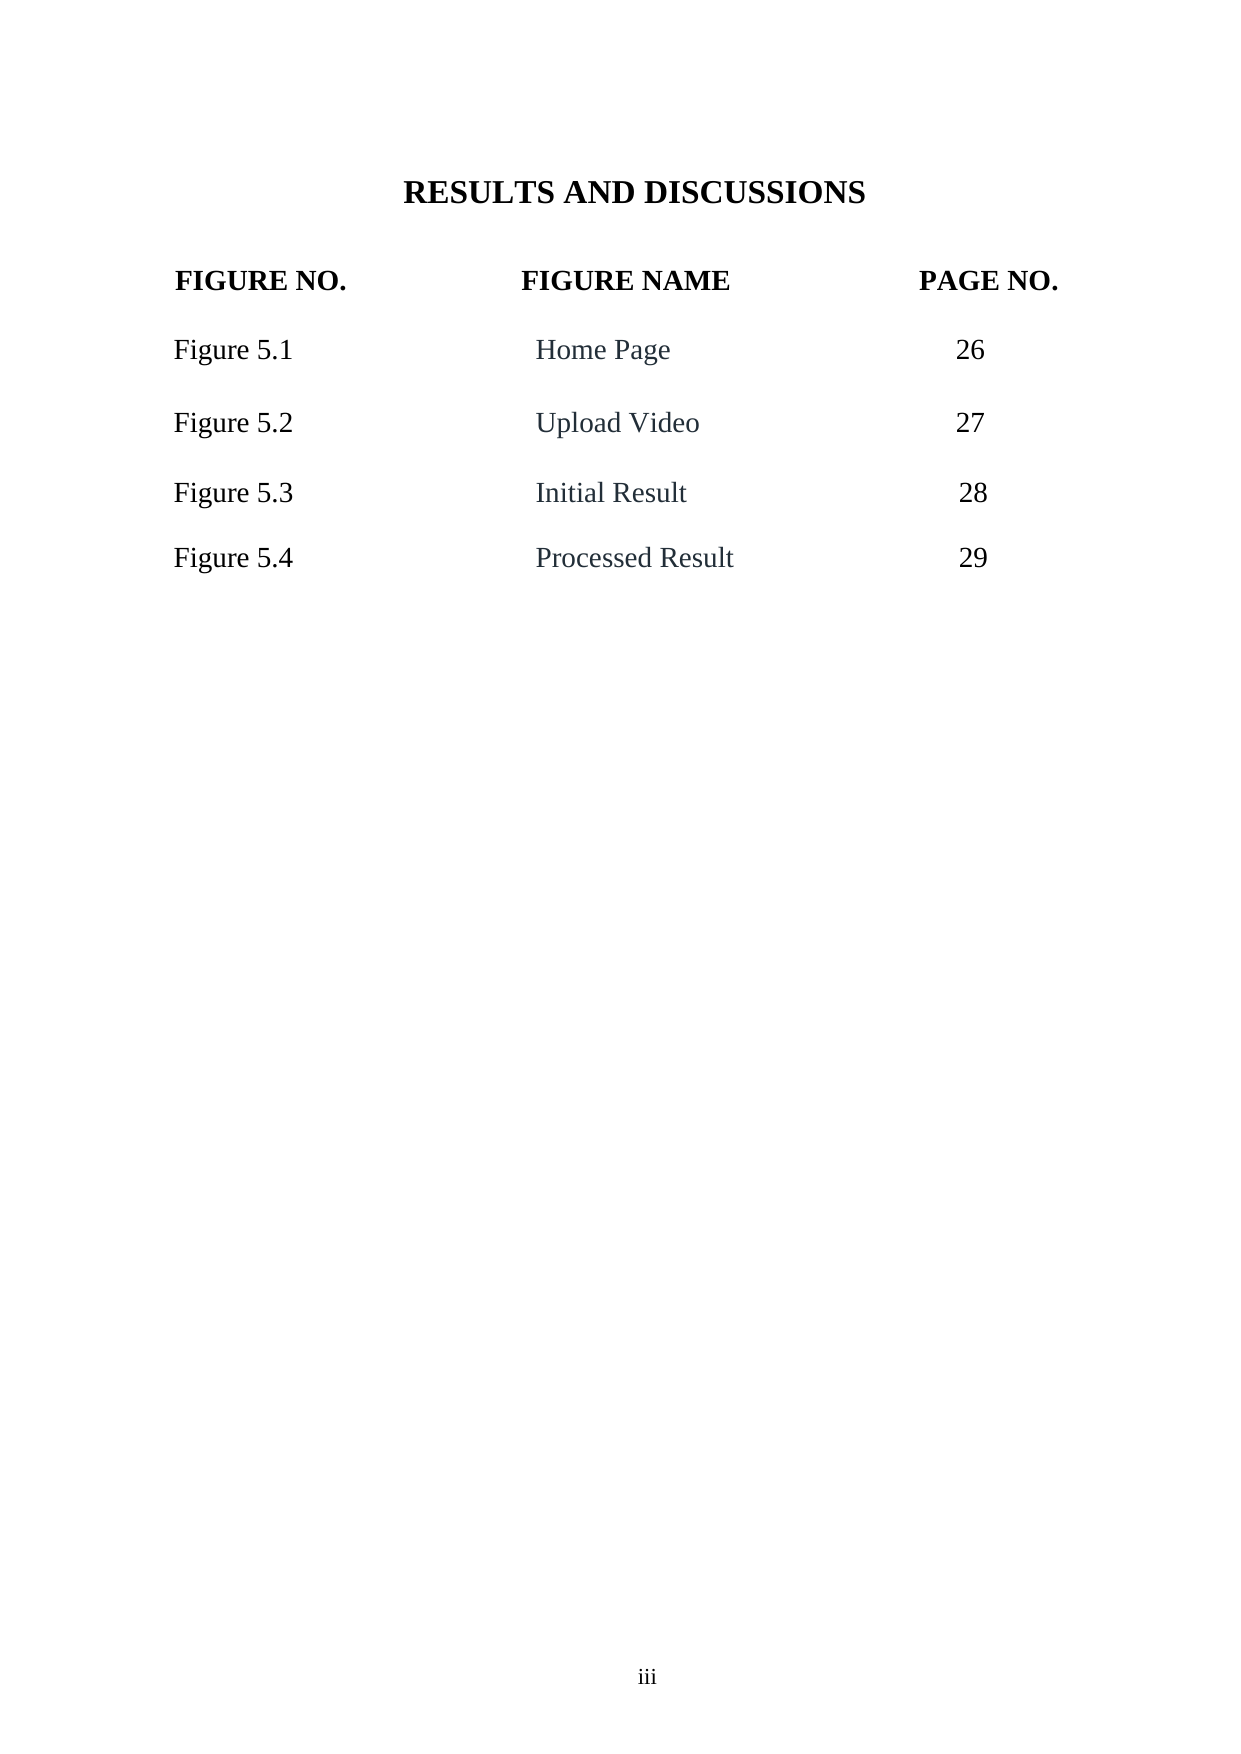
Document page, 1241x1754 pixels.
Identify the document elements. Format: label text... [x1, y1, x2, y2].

text RESULTS AND DISCUSSIONS [67, 172, 1230, 211]
table_header FIGURE NAME [458, 264, 861, 317]
table_header PAGE NO. [861, 264, 1094, 317]
table_cell Figure 5.4 [153, 529, 458, 595]
table_cell Initial Result [458, 464, 861, 529]
table_cell 29 [861, 529, 1094, 595]
table_cell 26 [861, 318, 1094, 390]
table_cell Processed Result [458, 529, 861, 595]
table_cell 27 [861, 390, 1094, 463]
table_cell Home Page [458, 318, 861, 390]
table_cell Figure 5.2 [153, 390, 458, 463]
table_cell Figure 5.3 [153, 464, 458, 529]
table_cell Upload Video [458, 390, 861, 463]
table_cell 28 [861, 464, 1094, 529]
table_header FIGURE NO. [153, 264, 458, 317]
table_cell Figure 5.1 [153, 318, 458, 390]
